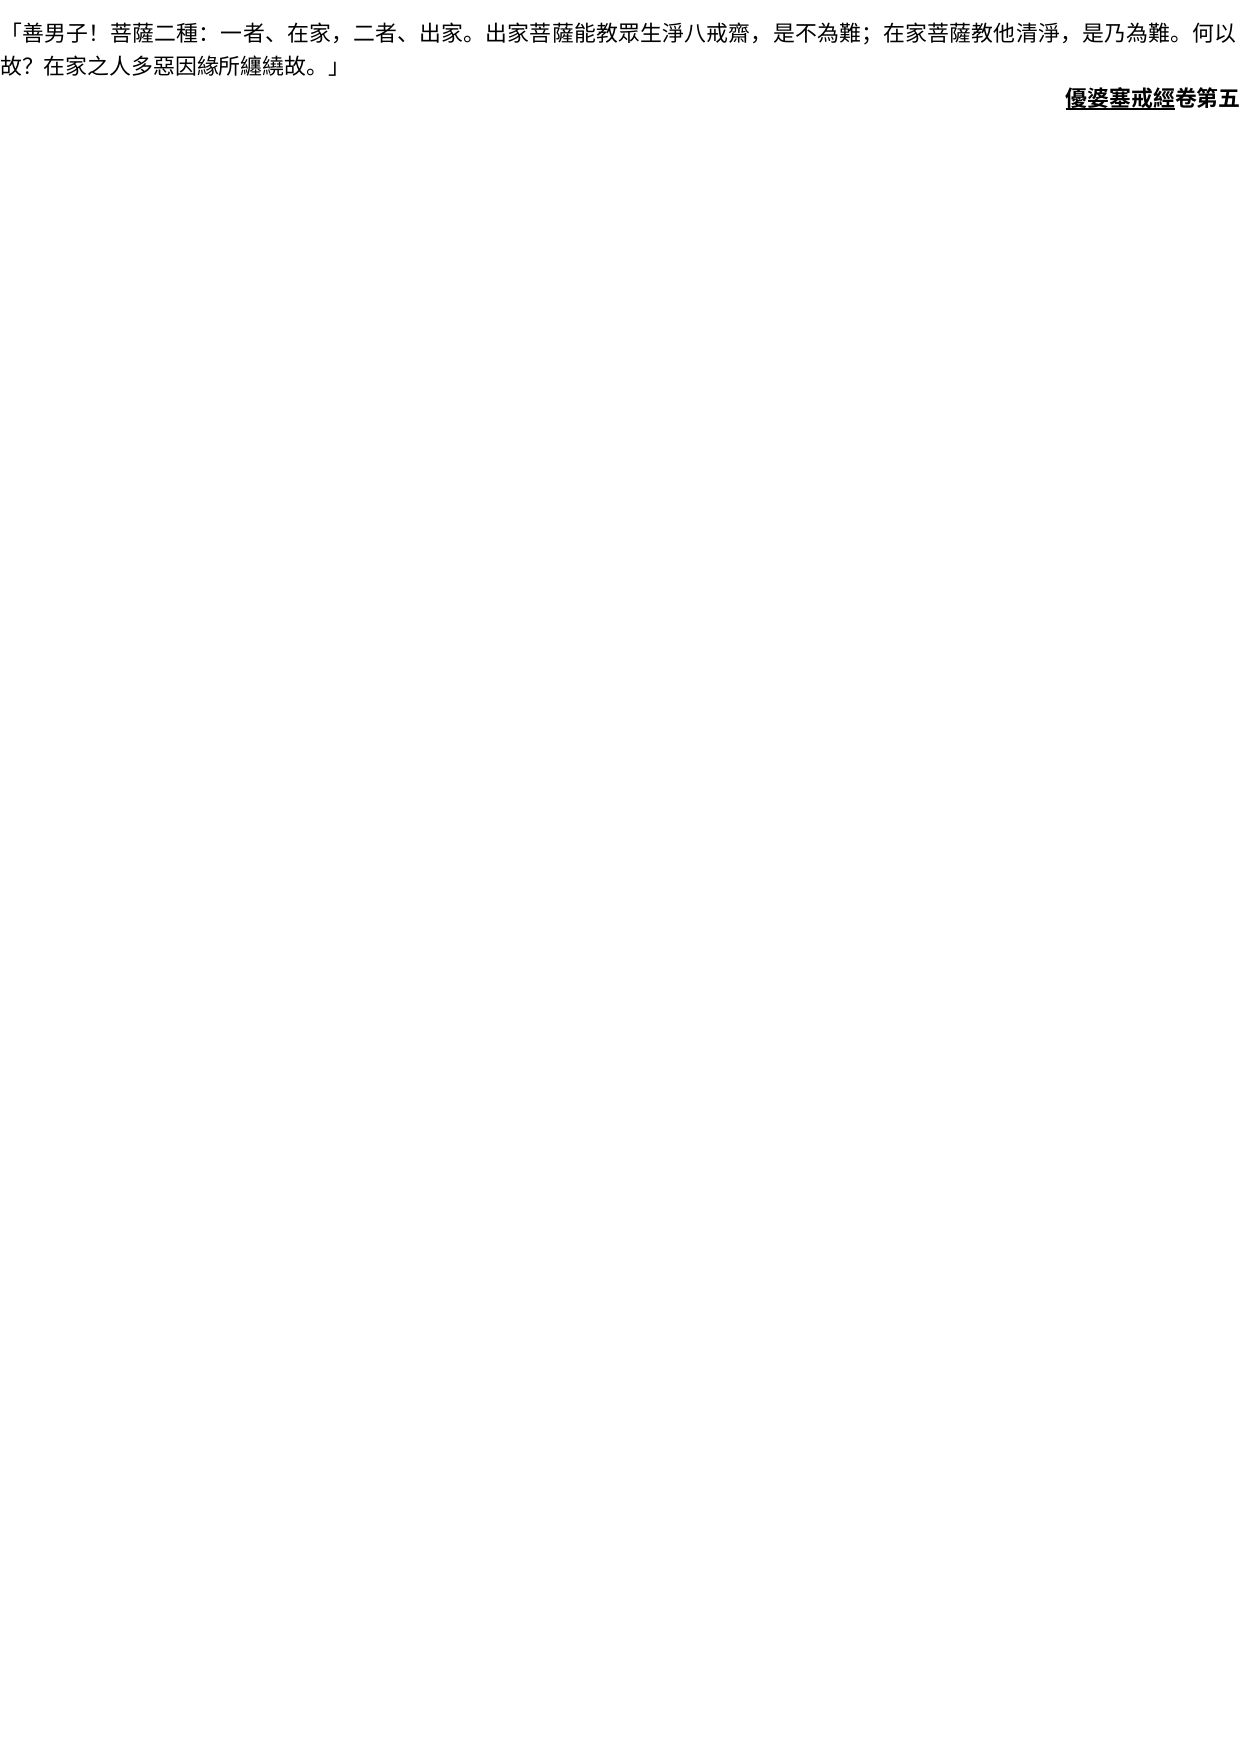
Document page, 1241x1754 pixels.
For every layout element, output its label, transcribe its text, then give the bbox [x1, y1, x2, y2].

text 優婆塞戒經卷第五 [0, 81, 1240, 113]
text 「善男子！菩薩二種：一者、在家，二者、出家。出家菩薩能教眾生淨八戒齋，是不為難；在家菩薩教他清淨，是乃為難。何以故？在家之人多惡因緣所纏繞故。」 [0, 16, 1240, 81]
